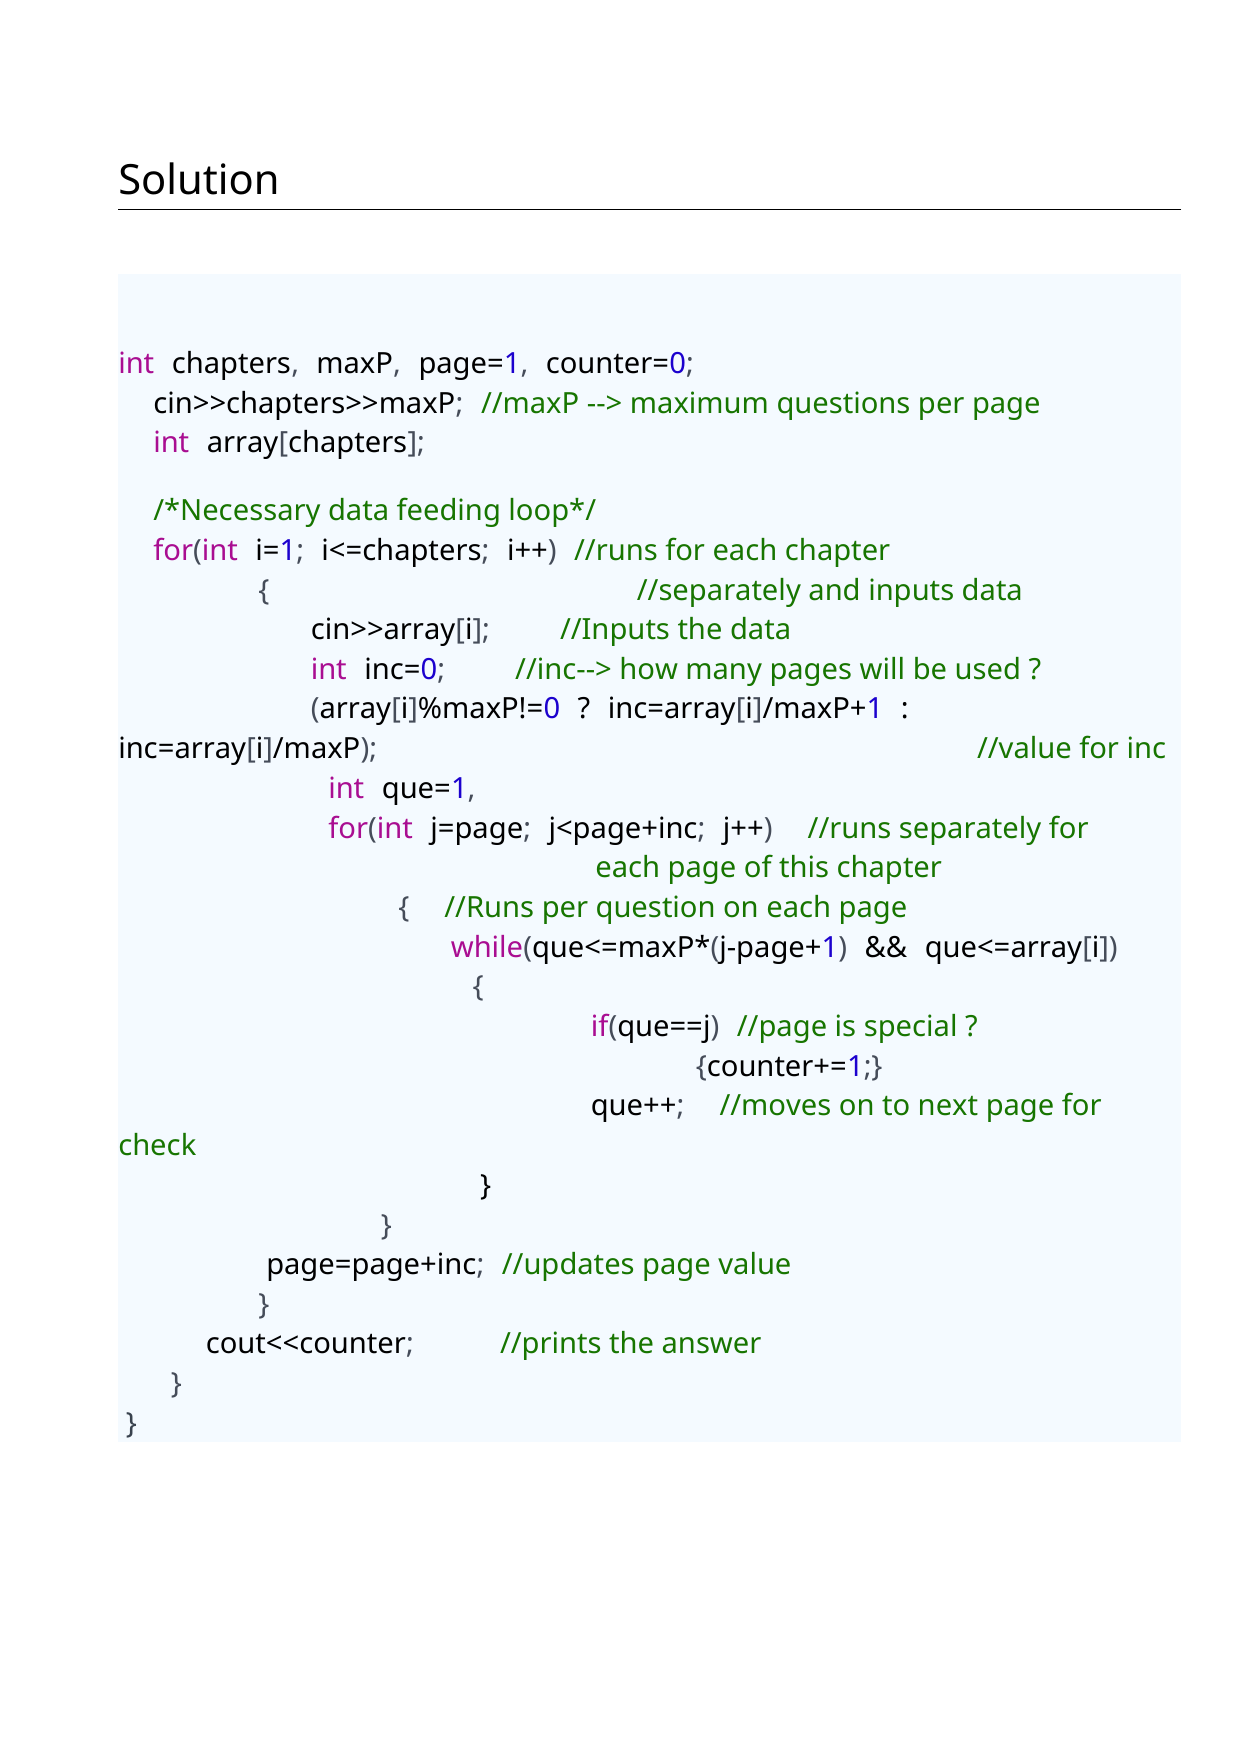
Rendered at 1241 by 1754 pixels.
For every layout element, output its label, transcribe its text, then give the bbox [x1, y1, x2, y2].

text int chapters, maxP, page=1, counter=0; [118, 342, 1181, 382]
text page=page+inc; //updates page value [118, 1243, 1181, 1283]
text if(que==j) //page is special ? [118, 1005, 1181, 1045]
text Solution [118, 150, 1181, 209]
text int inc=0; //inc--> how many pages will be used ? [118, 648, 1181, 688]
text for(int j=page; j<page+inc; j++) //runs separately for each page of this chapter [118, 807, 1181, 886]
text cin>>array[i]; //Inputs the data [118, 608, 1181, 648]
text (array[i]%maxP!=0 ? inc=array[i]/maxP+1 : inc=array[i]/maxP); //value for inc [118, 688, 1181, 767]
text que++; //moves on to next page for check [118, 1085, 1181, 1164]
text /*Necessary data feeding loop*/ [118, 489, 1181, 529]
text } [118, 1204, 1181, 1243]
text cin>>chapters>>maxP; //maxP --> maximum questions per page [118, 382, 1181, 422]
text { //Runs per question on each page [118, 886, 1181, 926]
text while(que<=maxP*(j-page+1) && que<=array[i]) { [118, 926, 1181, 1005]
text { //separately and inputs data [118, 569, 1181, 608]
text cout<<counter; //prints the answer [118, 1323, 1181, 1362]
text for(int i=1; i<=chapters; i++) //runs for each chapter [118, 529, 1181, 569]
text {counter+=1;} [118, 1045, 1181, 1085]
text } [118, 1164, 1181, 1204]
text } [118, 1362, 1181, 1402]
text } [118, 1402, 1181, 1442]
text } [118, 1283, 1181, 1323]
text int array[chapters]; [118, 422, 1181, 461]
text int que=1, [118, 767, 1181, 807]
